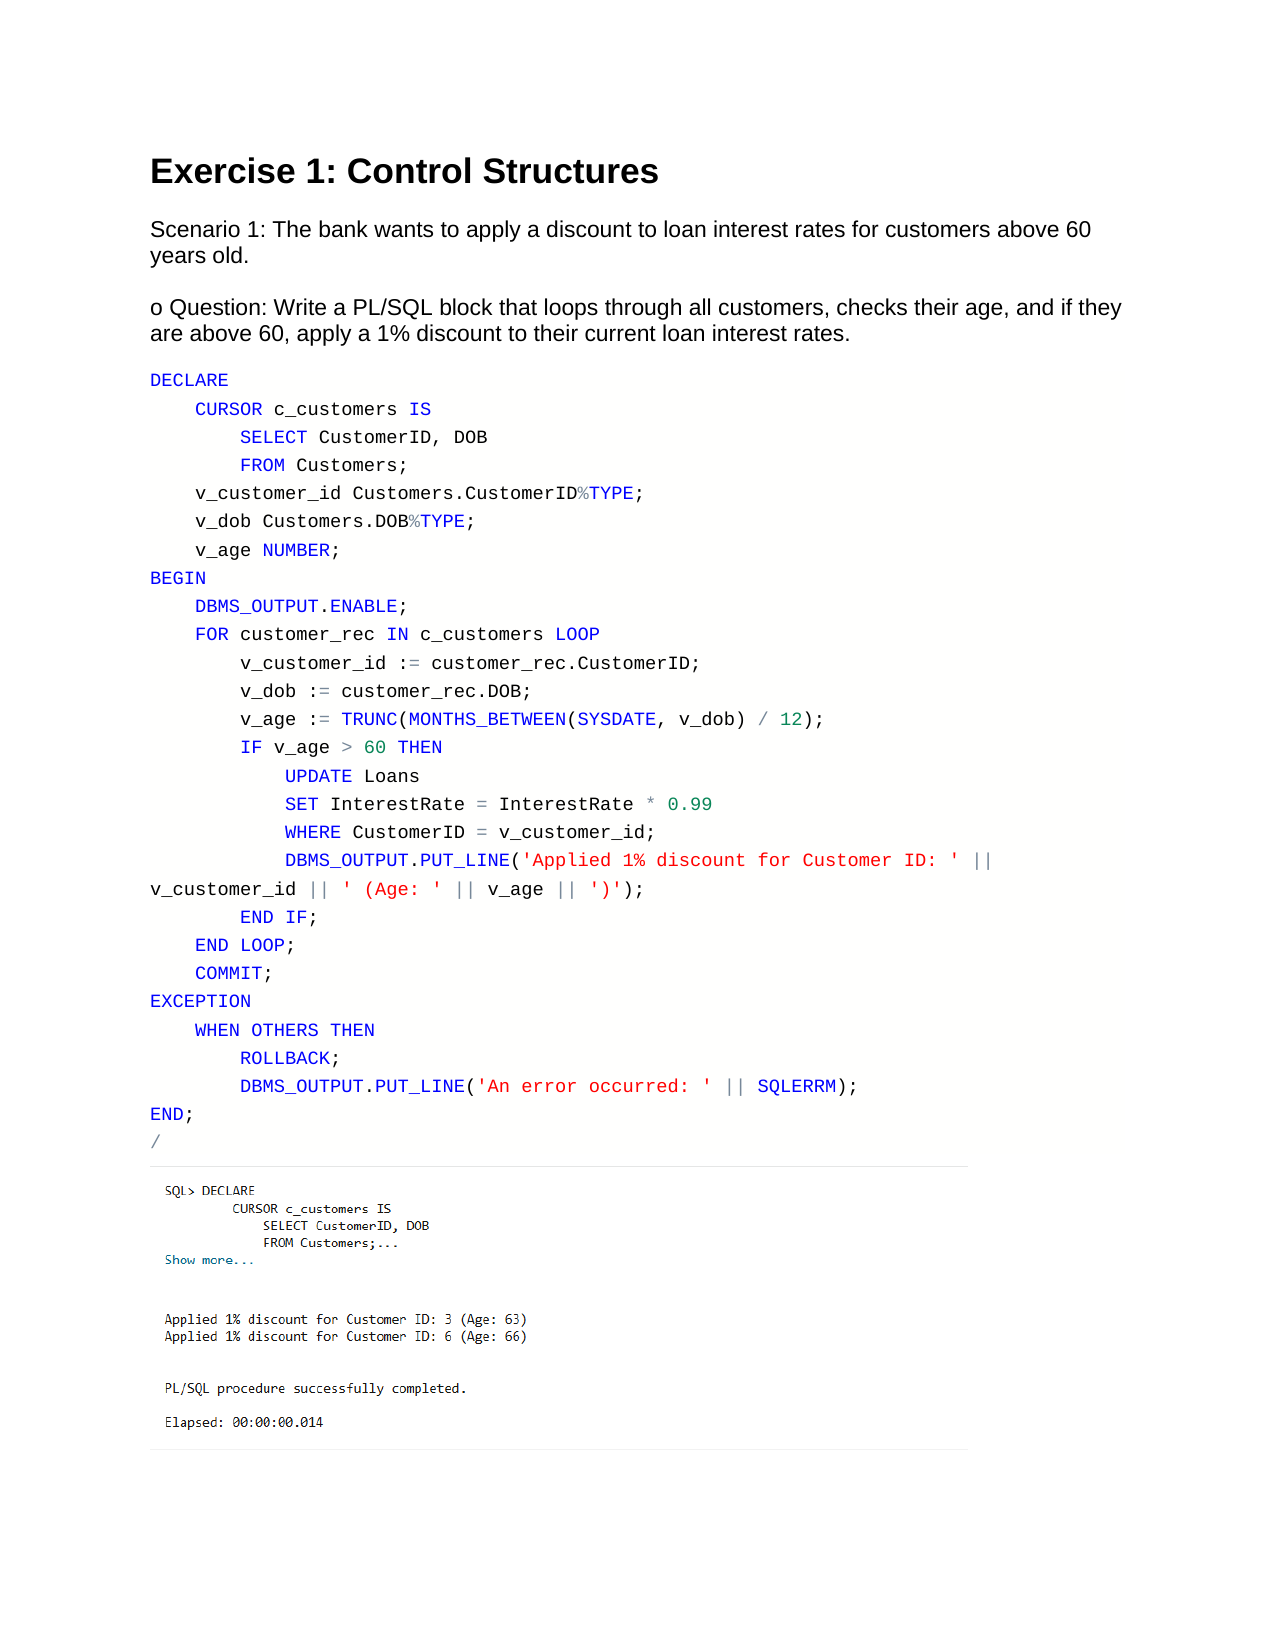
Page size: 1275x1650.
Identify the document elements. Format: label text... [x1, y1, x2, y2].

text BEGIN [150, 569, 1125, 590]
text END; [150, 1105, 1125, 1126]
text v_customer_id Customers.CustomerID%TYPE; [150, 484, 1125, 505]
text UPDATE Loans [150, 766, 1125, 788]
text SET InterestRate = InterestRate * 0.99 [150, 794, 1125, 816]
text v_dob := customer_rec.DOB; [150, 682, 1125, 703]
text IF v_age > 60 THEN [150, 738, 1125, 759]
text v_age := TRUNC(MONTHS_BETWEEN(SYSDATE, v_dob) / 12); [150, 710, 1125, 731]
text DBMS_OUTPUT.PUT_LINE('Applied 1% discount for Customer ID: ' || v_customer_id || ' (Age: ' || v_age || ')'); [150, 851, 1125, 901]
text SELECT CustomerID, DOB [150, 428, 1125, 449]
text WHERE CustomerID = v_customer_id; [150, 823, 1125, 844]
text COMMIT; [150, 964, 1125, 985]
text END LOOP; [150, 936, 1125, 957]
text FROM Customers; [150, 456, 1125, 477]
text END IF; [150, 907, 1125, 929]
text FOR customer_rec IN c_customers LOOP [150, 625, 1125, 646]
text DBMS_OUTPUT.ENABLE; [150, 597, 1125, 618]
text EXCEPTION [150, 992, 1125, 1013]
text v_dob Customers.DOB%TYPE; [150, 512, 1125, 533]
text o Question: Write a PL/SQL block that loops through all customers, checks their age, and if they are above 60, apply a 1% discount to their current loan interest rates. [150, 293, 1125, 346]
text ROLLBACK; [150, 1049, 1125, 1070]
text WHEN OTHERS THEN [150, 1020, 1125, 1042]
picture [150, 1161, 968, 1450]
subtitle Exercise 1: Control Structures [150, 150, 1125, 191]
text v_customer_id := customer_rec.CustomerID; [150, 653, 1125, 675]
text DBMS_OUTPUT.PUT_LINE('An error occurred: ' || SQLERRM); [150, 1077, 1125, 1098]
text CURSOR c_customers IS [150, 399, 1125, 421]
text DECLARE [150, 371, 1125, 392]
text / [150, 1133, 1125, 1154]
text v_age NUMBER; [150, 541, 1125, 562]
text Scenario 1: The bank wants to apply a discount to loan interest rates for customers above 60 years old. [150, 216, 1125, 268]
